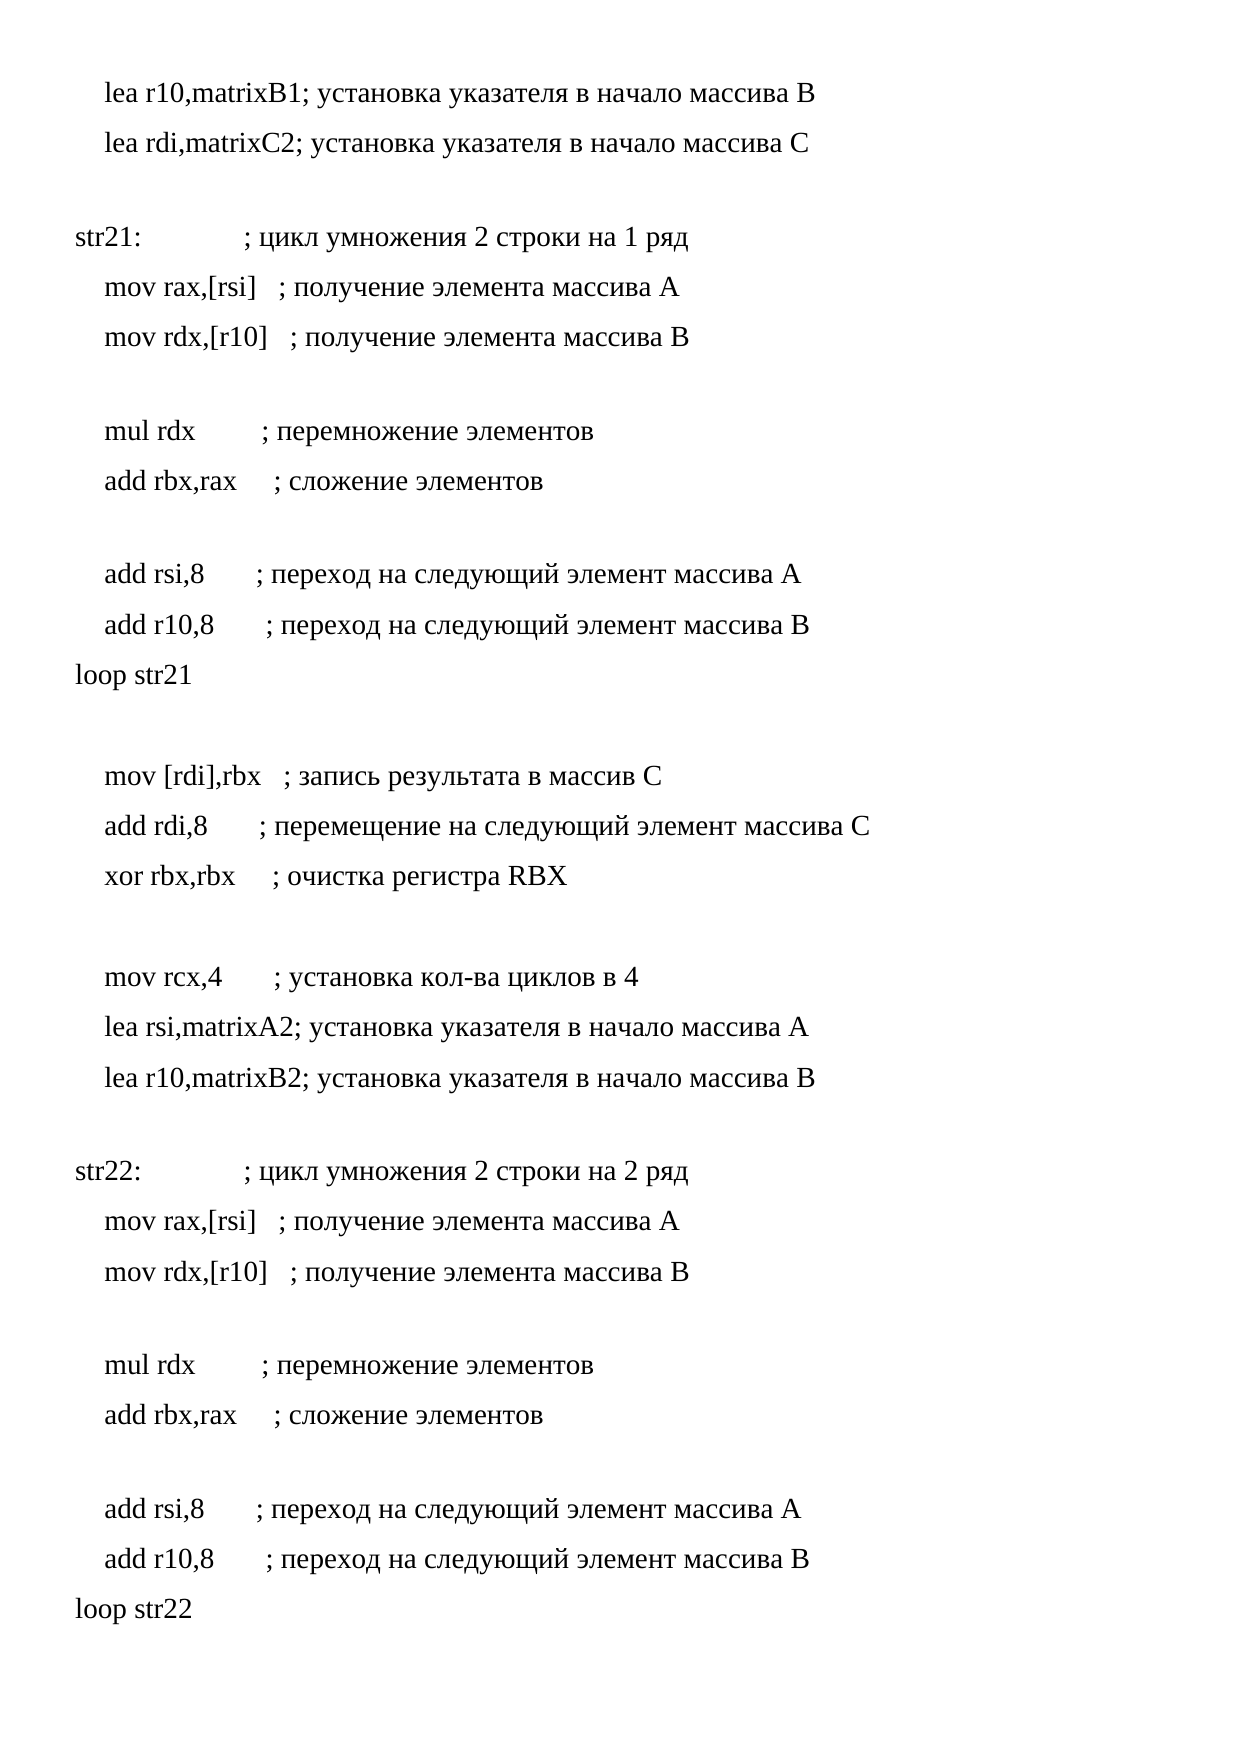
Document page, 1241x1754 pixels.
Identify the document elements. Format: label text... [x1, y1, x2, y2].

text add r10,8 ; переход на следующий элемент массива В [75, 1541, 1165, 1575]
text mov rdx,[r10] ; получение элемента массива В [75, 1254, 1165, 1287]
text lea r10,matrixB2; установка указателя в начало массива В [75, 1060, 1165, 1093]
text mov rdx,[r10] ; получение элемента массива В [75, 319, 1165, 353]
text mul rdx ; перемножение элементов [75, 1347, 1165, 1381]
text add rdi,8 ; перемещение на следующий элемент массива С [75, 808, 1165, 842]
text add rbx,rax ; сложение элементов [75, 1397, 1165, 1431]
text add rbx,rax ; сложение элементов [75, 463, 1165, 497]
text mul rdx ; перемножение элементов [75, 413, 1165, 446]
text mov rax,[rsi] ; получение элемента массива А [75, 1203, 1165, 1237]
text mov [rdi],rbx ; запись результата в массив С [75, 758, 1165, 791]
text lea rsi,matrixA2; установка указателя в начало массива А [75, 1009, 1165, 1043]
text mov rcx,4 ; установка кол-ва циклов в 4 [75, 959, 1165, 993]
text xor rbx,rbx ; очистка регистра RBX [75, 858, 1165, 892]
text add rsi,8 ; переход на следующий элемент массива А [75, 557, 1165, 590]
text str22: ; цикл умножения 2 строки на 2 ряд [75, 1153, 1165, 1187]
text loop str22 [75, 1592, 1165, 1625]
text loop str21 [75, 657, 1165, 691]
text lea r10,matrixB1; установка указателя в начало массива В [75, 75, 1165, 108]
text str21: ; цикл умножения 2 строки на 1 ряд [75, 219, 1165, 252]
text lea rdi,matrixC2; установка указателя в начало массива С [75, 125, 1165, 159]
text mov rax,[rsi] ; получение элемента массива А [75, 269, 1165, 303]
text add rsi,8 ; переход на следующий элемент массива А [75, 1491, 1165, 1524]
text add r10,8 ; переход на следующий элемент массива В [75, 607, 1165, 640]
